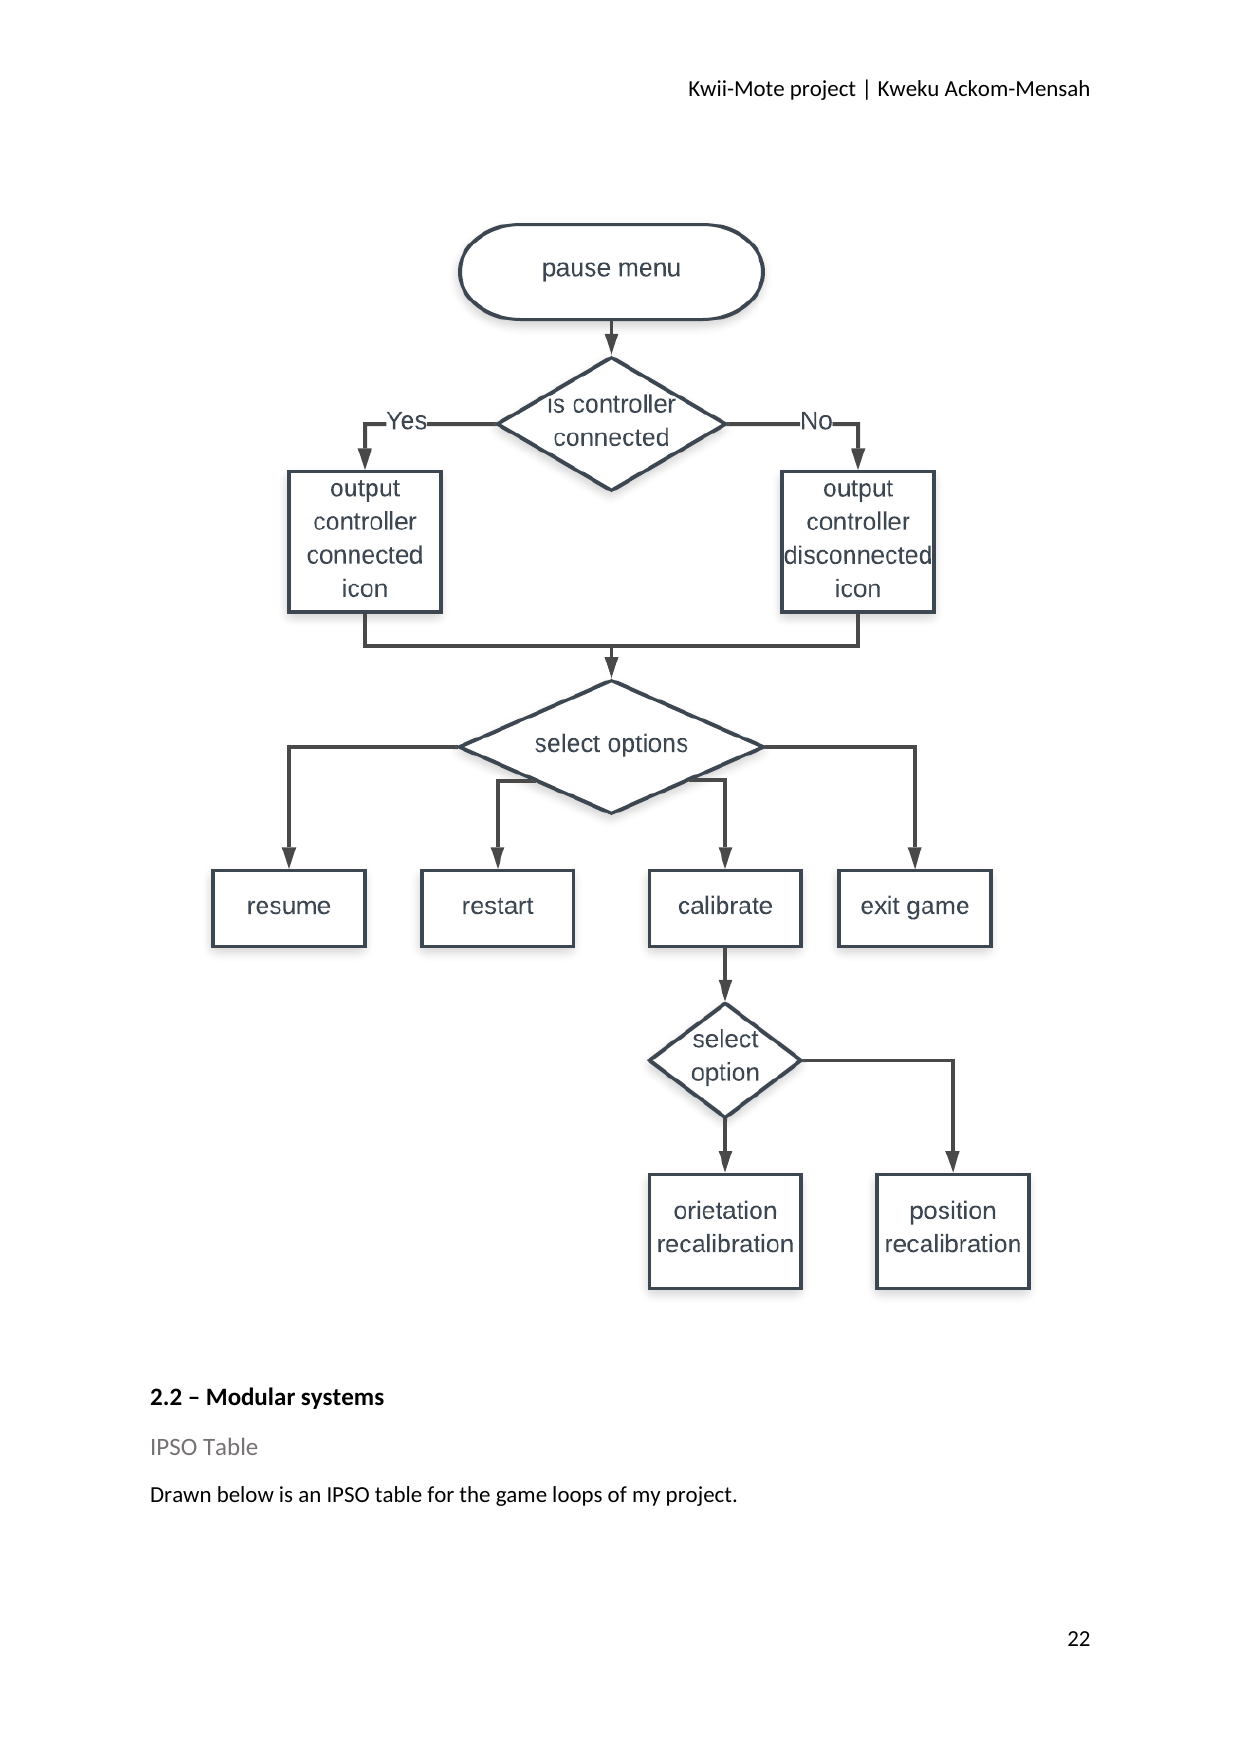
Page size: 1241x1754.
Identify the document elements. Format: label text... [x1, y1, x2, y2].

text Drawn below is an IPSO table for the game loops of my project. [150, 1480, 1090, 1508]
picture [150, 150, 1091, 1363]
text 2.2 – Modular systems [150, 1381, 1090, 1412]
text IPSO Table [150, 1431, 1090, 1461]
